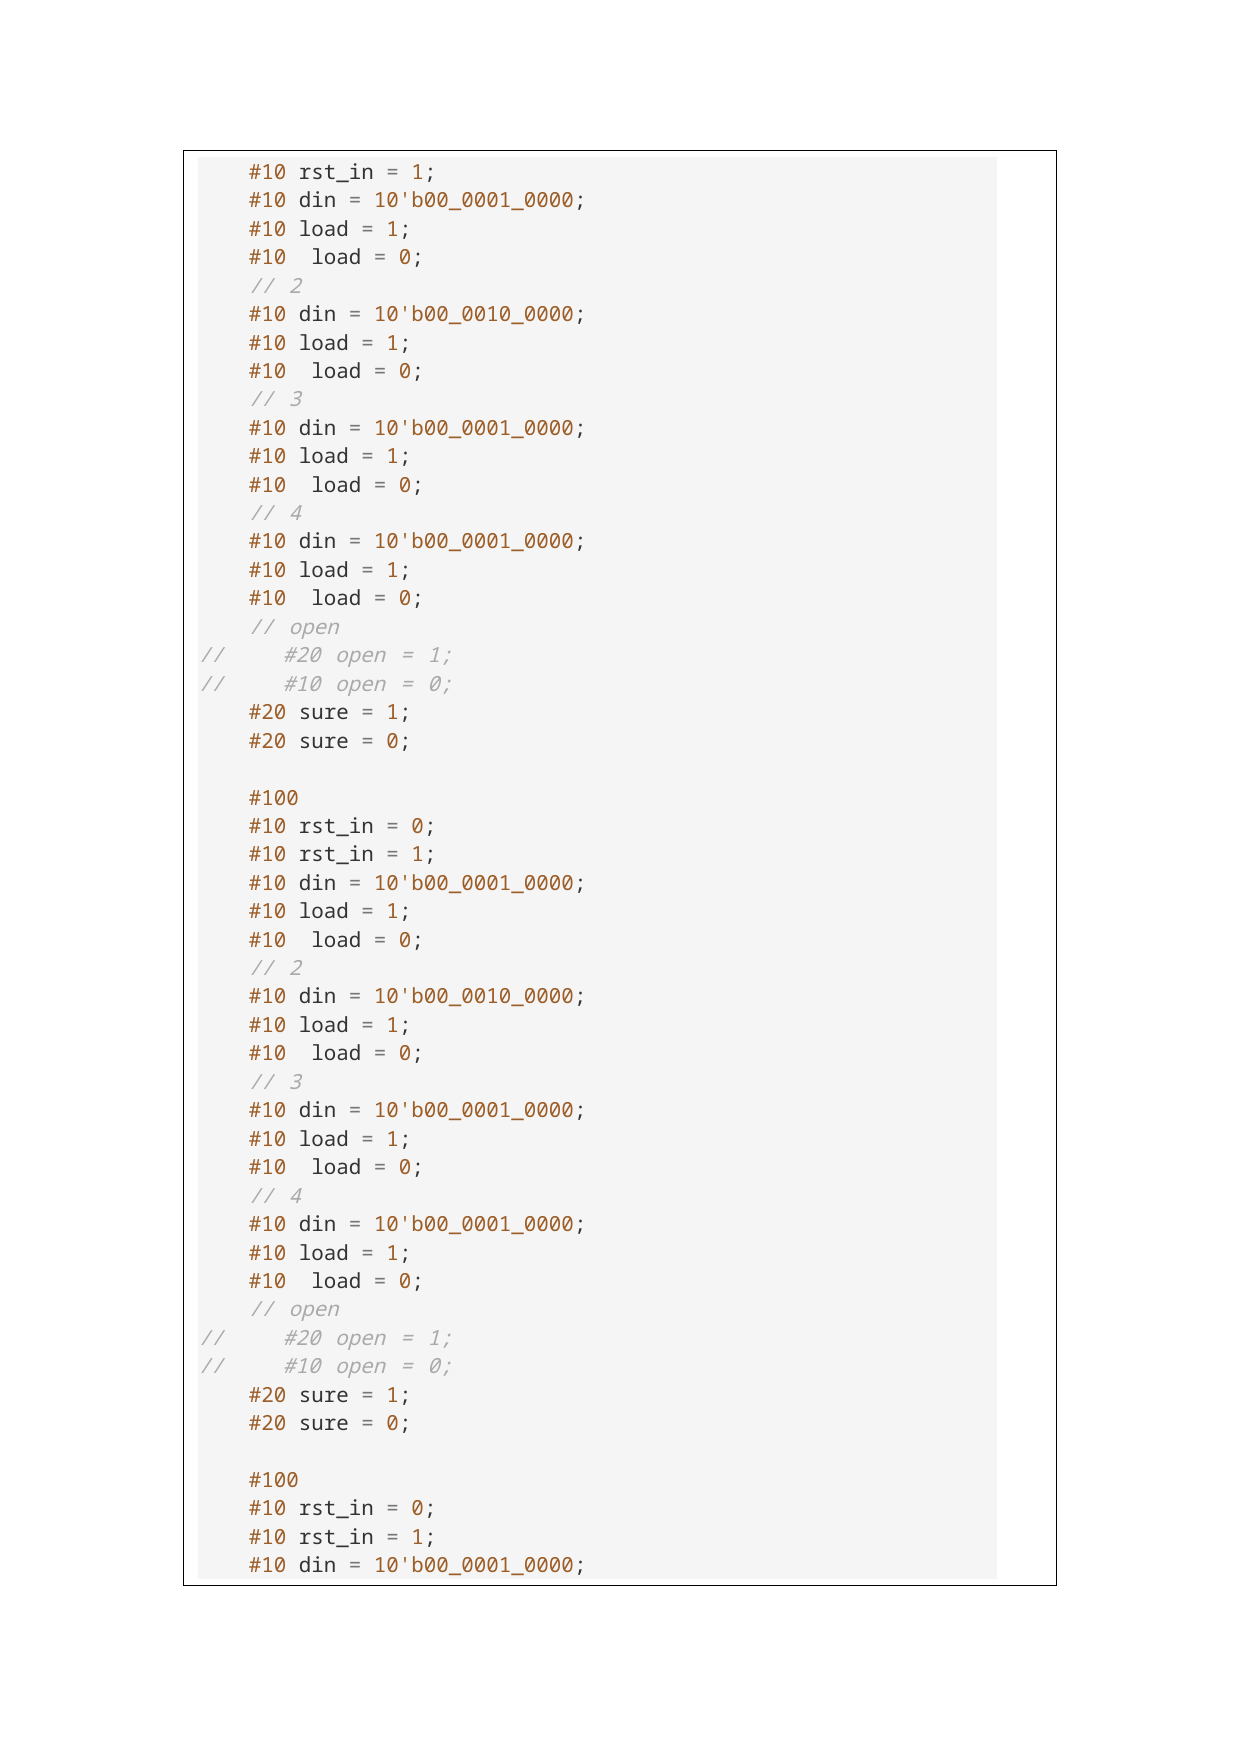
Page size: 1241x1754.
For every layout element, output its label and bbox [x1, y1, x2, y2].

table_cell [184, 151, 1056, 1585]
